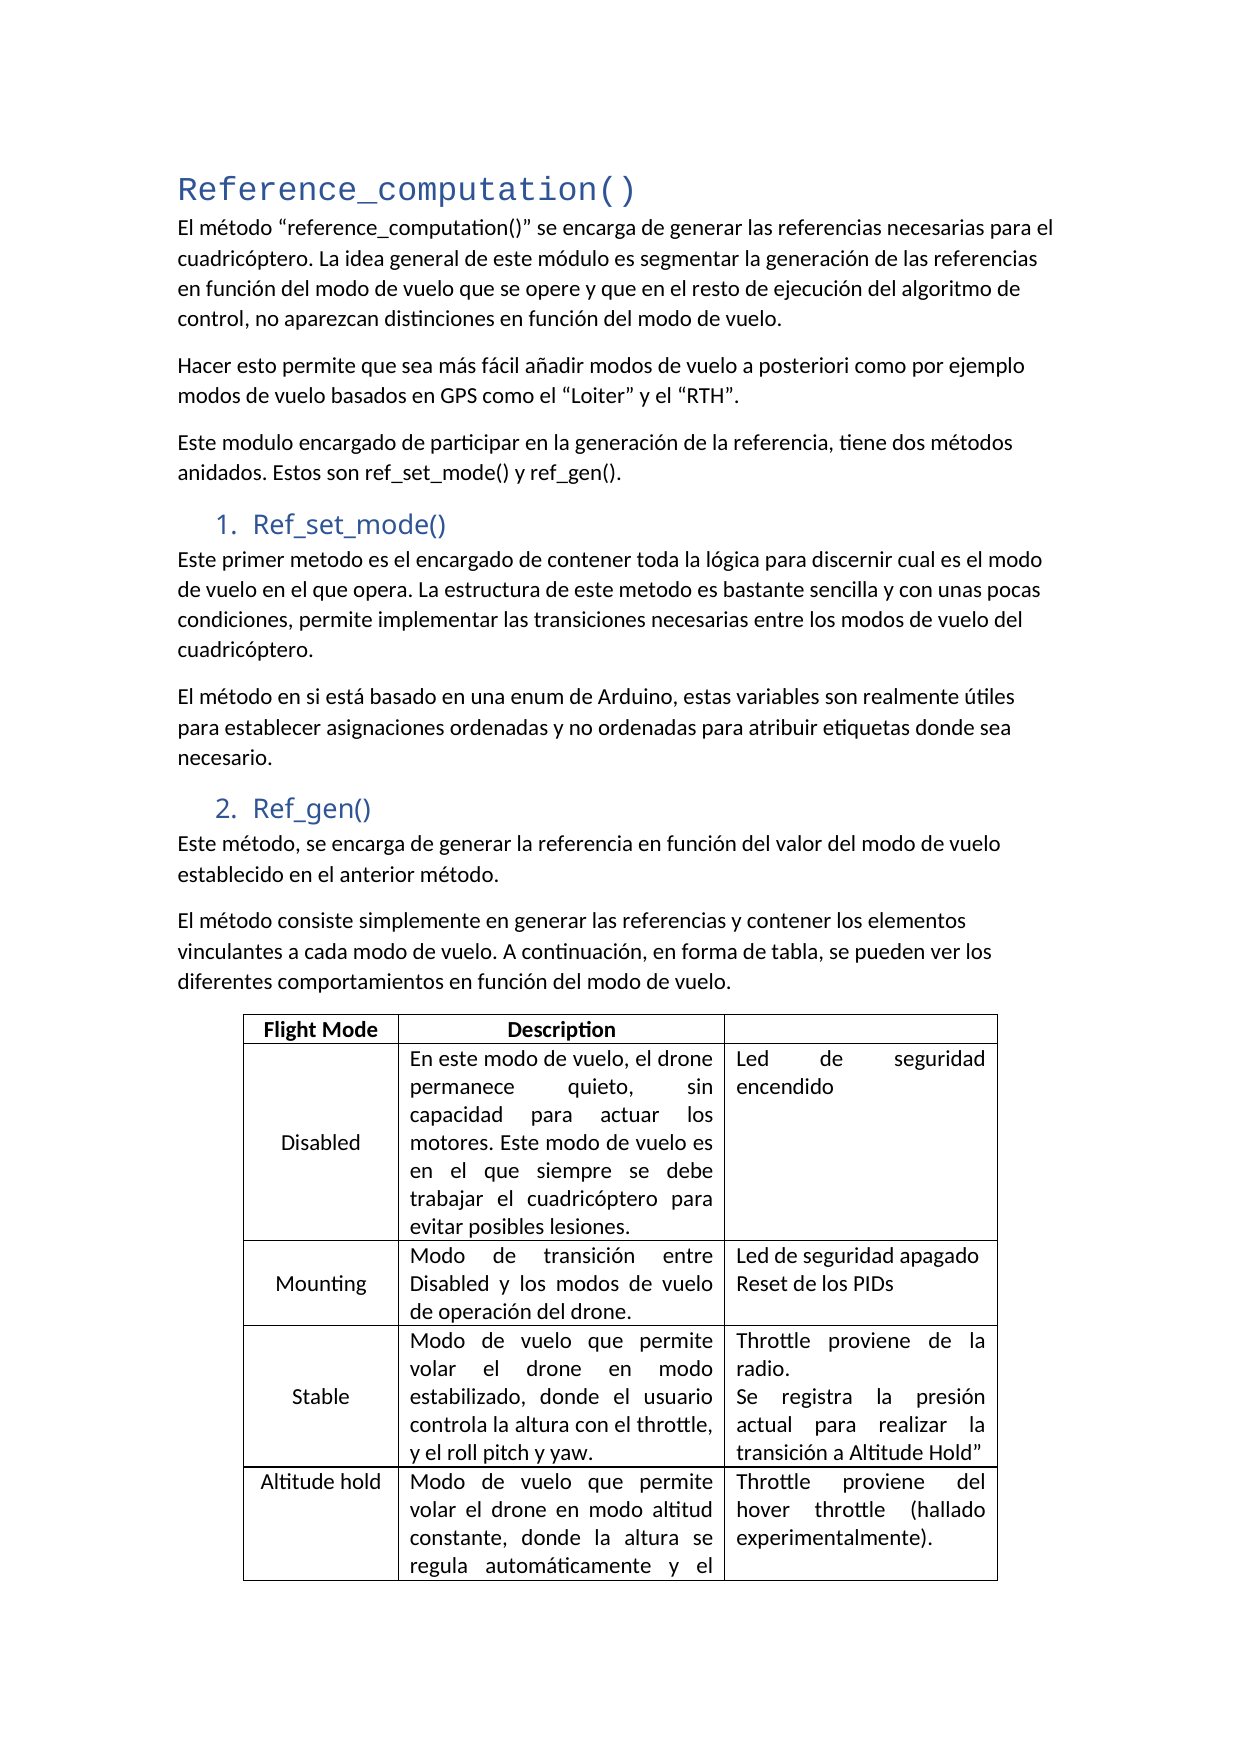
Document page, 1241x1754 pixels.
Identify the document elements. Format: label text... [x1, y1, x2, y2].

table_cell Throttle proviene del hover throttle (hallado experimentalmente). [725, 1468, 997, 1579]
table_cell Modo de vuelo que permite volar el drone en modo altitud constante, donde la altura se regula automáticamente y el usuario controla roll pitch y yaw. [399, 1468, 724, 1579]
text El método consiste simplemente en generar las referencias y contener los elementos vinculantes a cada modo de vuelo. A continuación, en forma de tabla, se pueden ver los diferentes comportamientos en función del modo de vuelo. [177, 907, 1063, 995]
table_header [725, 1015, 997, 1043]
text Hacer esto permite que sea más fácil añadir modos de vuelo a posteriori como por ejemplo modos de vuelo basados en GPS como el “Loiter” y el “RTH”. [177, 351, 1063, 409]
table_cell Modo de transición entre Disabled y los modos de vuelo de operación del drone. [399, 1241, 724, 1325]
table_cell Led de seguridad encendido [725, 1044, 997, 1240]
text El método en si está basado en una enum de Arduino, estas variables son realmente útiles para establecer asignaciones ordenadas y no ordenadas para atribuir etiquetas donde sea necesario. [177, 682, 1063, 771]
table_cell Disabled [244, 1044, 398, 1240]
table_cell Led de seguridad apagado Reset de los PIDs [725, 1241, 997, 1325]
table_cell Throttle proviene de la radio. Se registra la presión actual para realizar la transición a Altitude Hold” [725, 1326, 997, 1466]
table_cell Modo de vuelo que permite volar el drone en modo estabilizado, donde el usuario controla la altura con el throttle, y el roll pitch y yaw. [399, 1326, 724, 1466]
text El método “reference_computation()” se encarga de generar las referencias necesarias para el cuadricóptero. La idea general de este módulo es segmentar la generación de las referencias en función del modo de vuelo que se opere y que en el resto de ejecución del algoritmo de control, no aparezcan distinciones en función del modo de vuelo. [177, 213, 1063, 332]
subtitle Ref_gen() [215, 790, 1063, 827]
text Este método, se encarga de generar la referencia en función del valor del modo de vuelo establecido en el anterior método. [177, 829, 1063, 888]
subtitle Ref_set_mode() [215, 505, 1063, 542]
table_cell Stable [244, 1326, 398, 1466]
text Este primer metodo es el encargado de contener toda la lógica para discernir cual es el modo de vuelo en el que opera. La estructura de este metodo es bastante sencilla y con unas pocas condiciones, permite implementar las transiciones necesarias entre los modos de vuelo del cuadricóptero. [177, 545, 1063, 663]
table_header Flight Mode [244, 1015, 398, 1043]
text Este modulo encargado de participar en la generación de la referencia, tiene dos métodos anidados. Estos son ref_set_mode() y ref_gen(). [177, 428, 1063, 486]
table_cell Altitude hold [244, 1468, 398, 1579]
table_cell Mounting [244, 1241, 398, 1325]
subtitle Reference_computation() [177, 173, 1063, 210]
table_header Description [399, 1015, 724, 1043]
